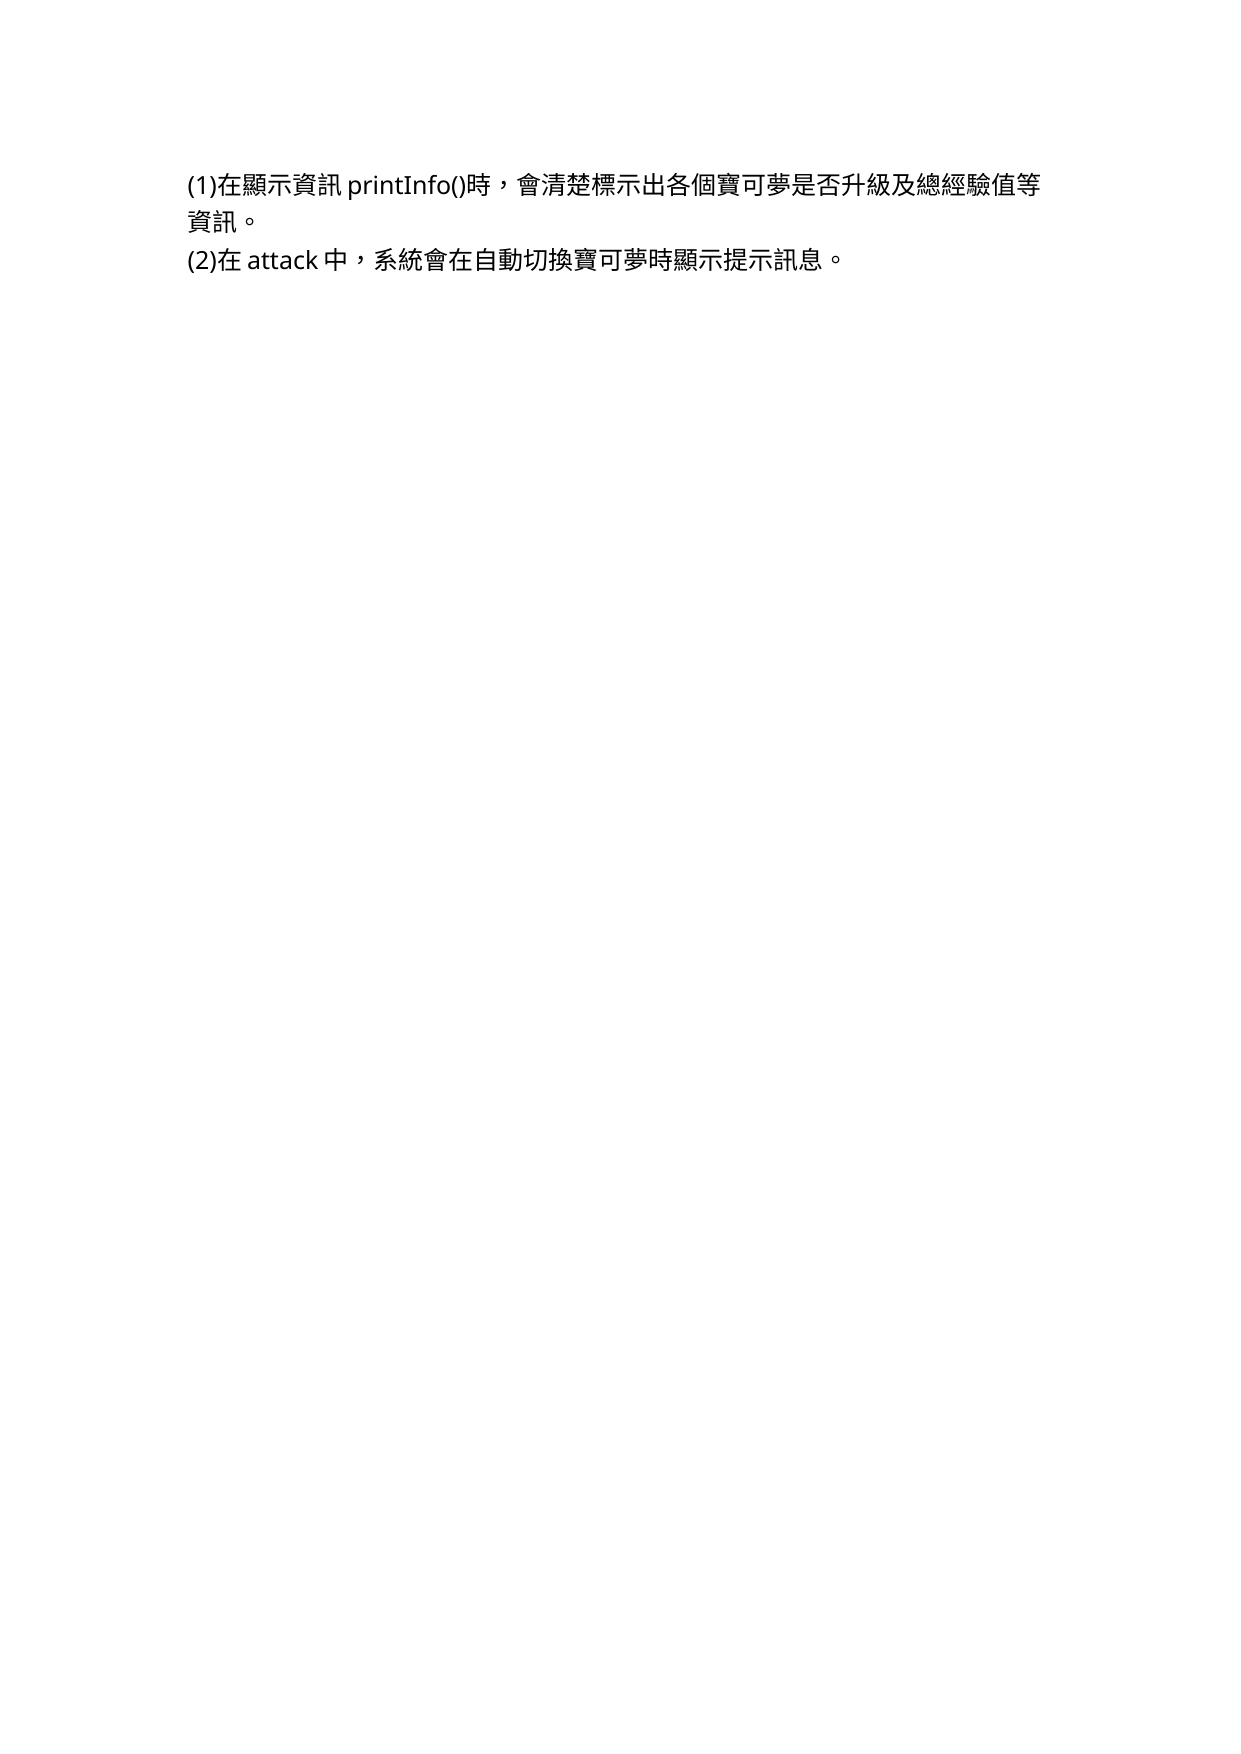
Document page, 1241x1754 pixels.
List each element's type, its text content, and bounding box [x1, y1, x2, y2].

text (1)在顯示資訊printInfo()時，會清楚標示出各個寶可夢是否升級及總經驗值等資訊。 [187, 164, 1053, 239]
text (2)在attack中，系統會在自動切換寶可夢時顯示提示訊息。 [187, 239, 1053, 277]
